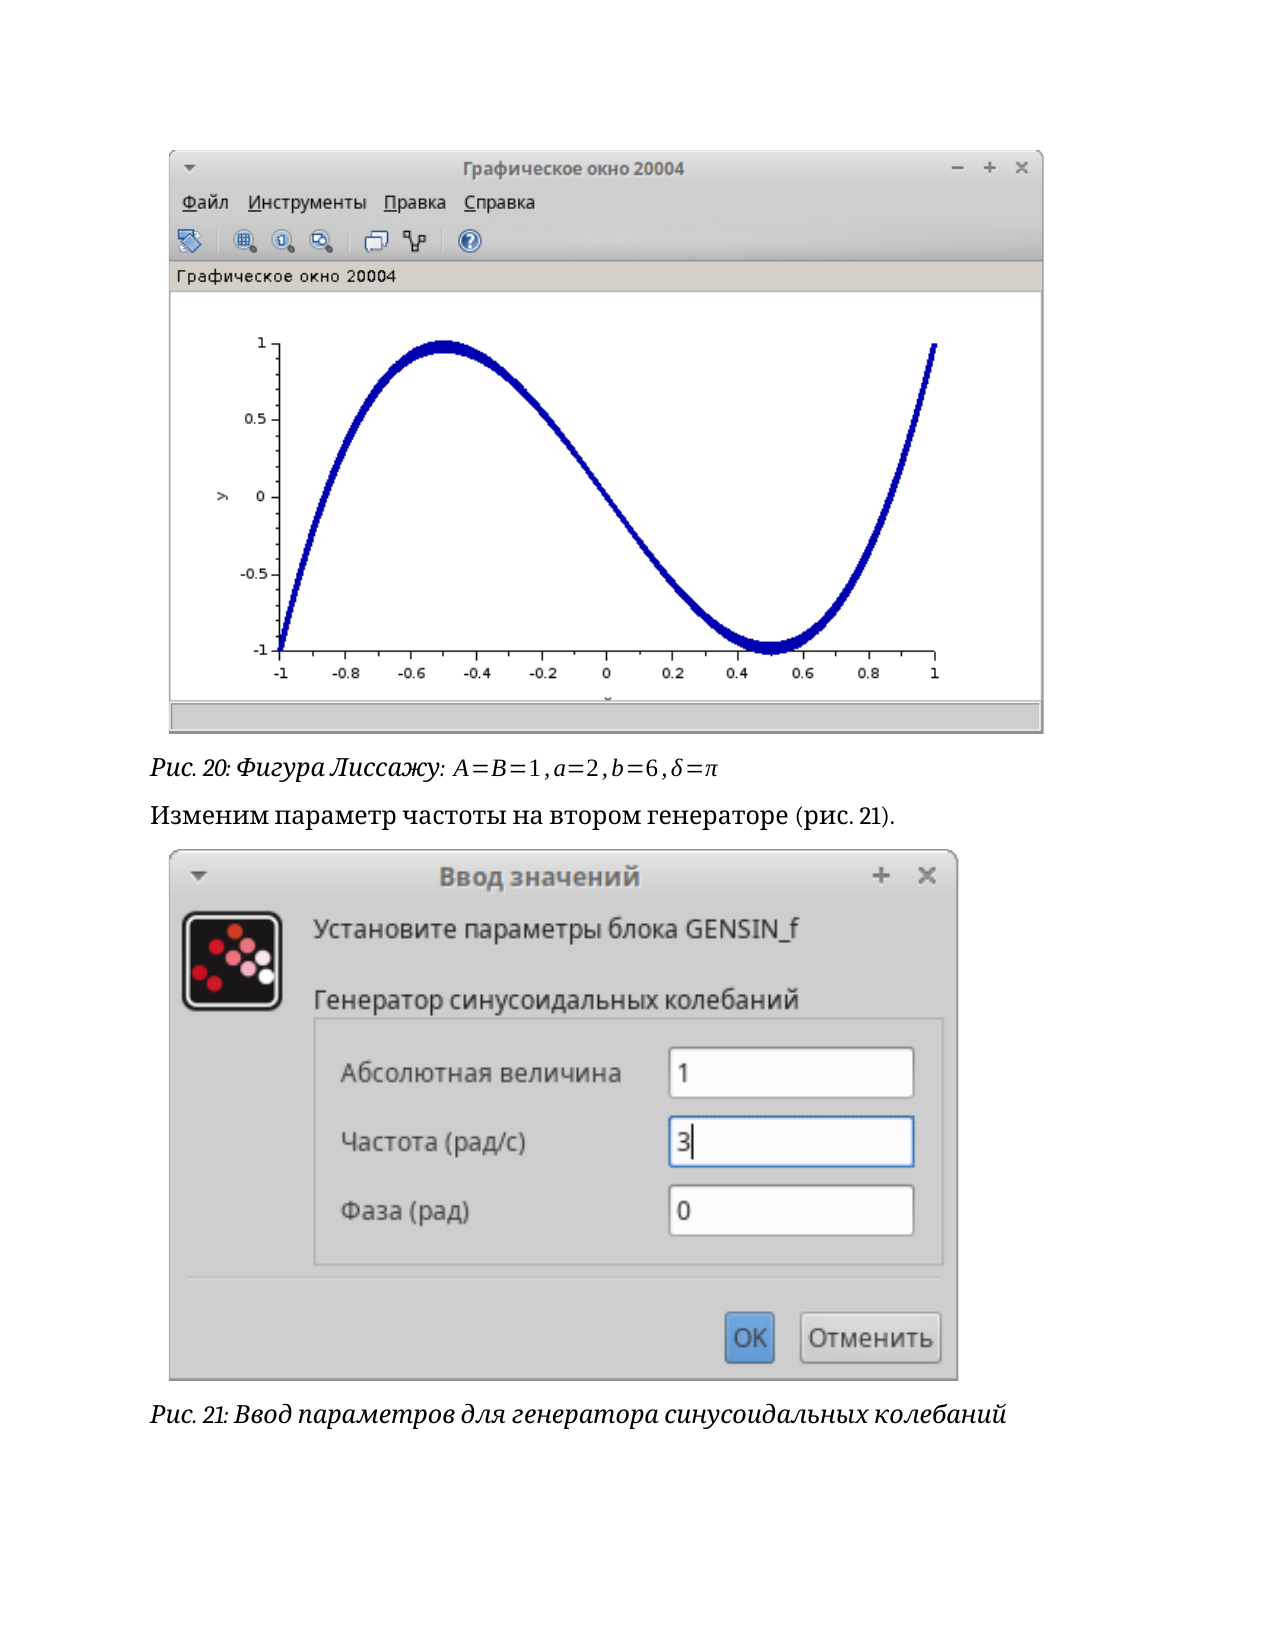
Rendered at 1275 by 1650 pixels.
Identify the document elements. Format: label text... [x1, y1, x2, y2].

text Рис. 21: Ввод параметров для генератора синусоидальных колебаний [150, 1401, 1125, 1430]
picture [168, 150, 1044, 734]
text Изменим параметр частоты на втором генераторе (рис. 21). [150, 802, 1125, 830]
text Рис. 20: Фигура Лиссажу: [150, 754, 1125, 783]
picture [168, 849, 959, 1381]
